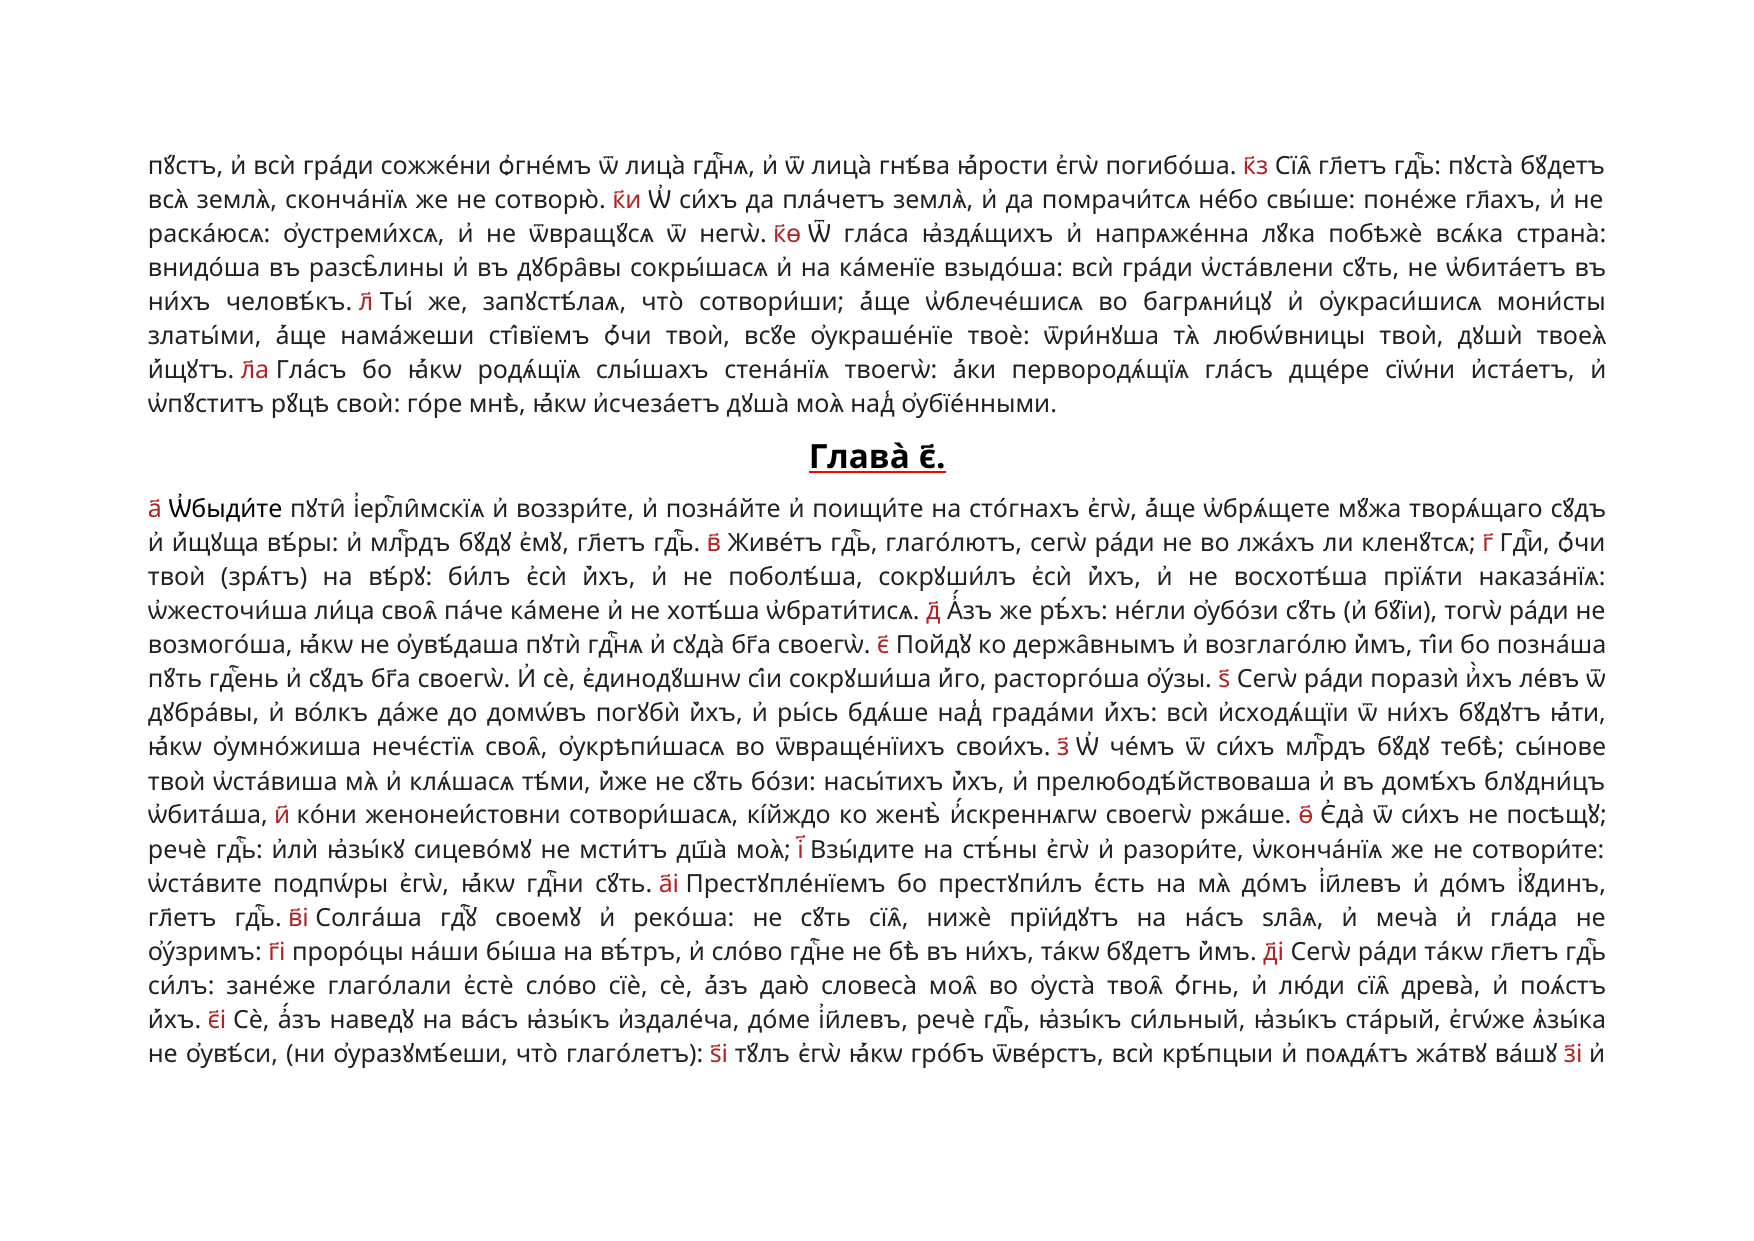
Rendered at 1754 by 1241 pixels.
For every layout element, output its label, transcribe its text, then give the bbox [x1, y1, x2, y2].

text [148, 491, 1606, 1070]
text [148, 148, 1606, 420]
text Глава̀ є҃. [148, 433, 1606, 478]
